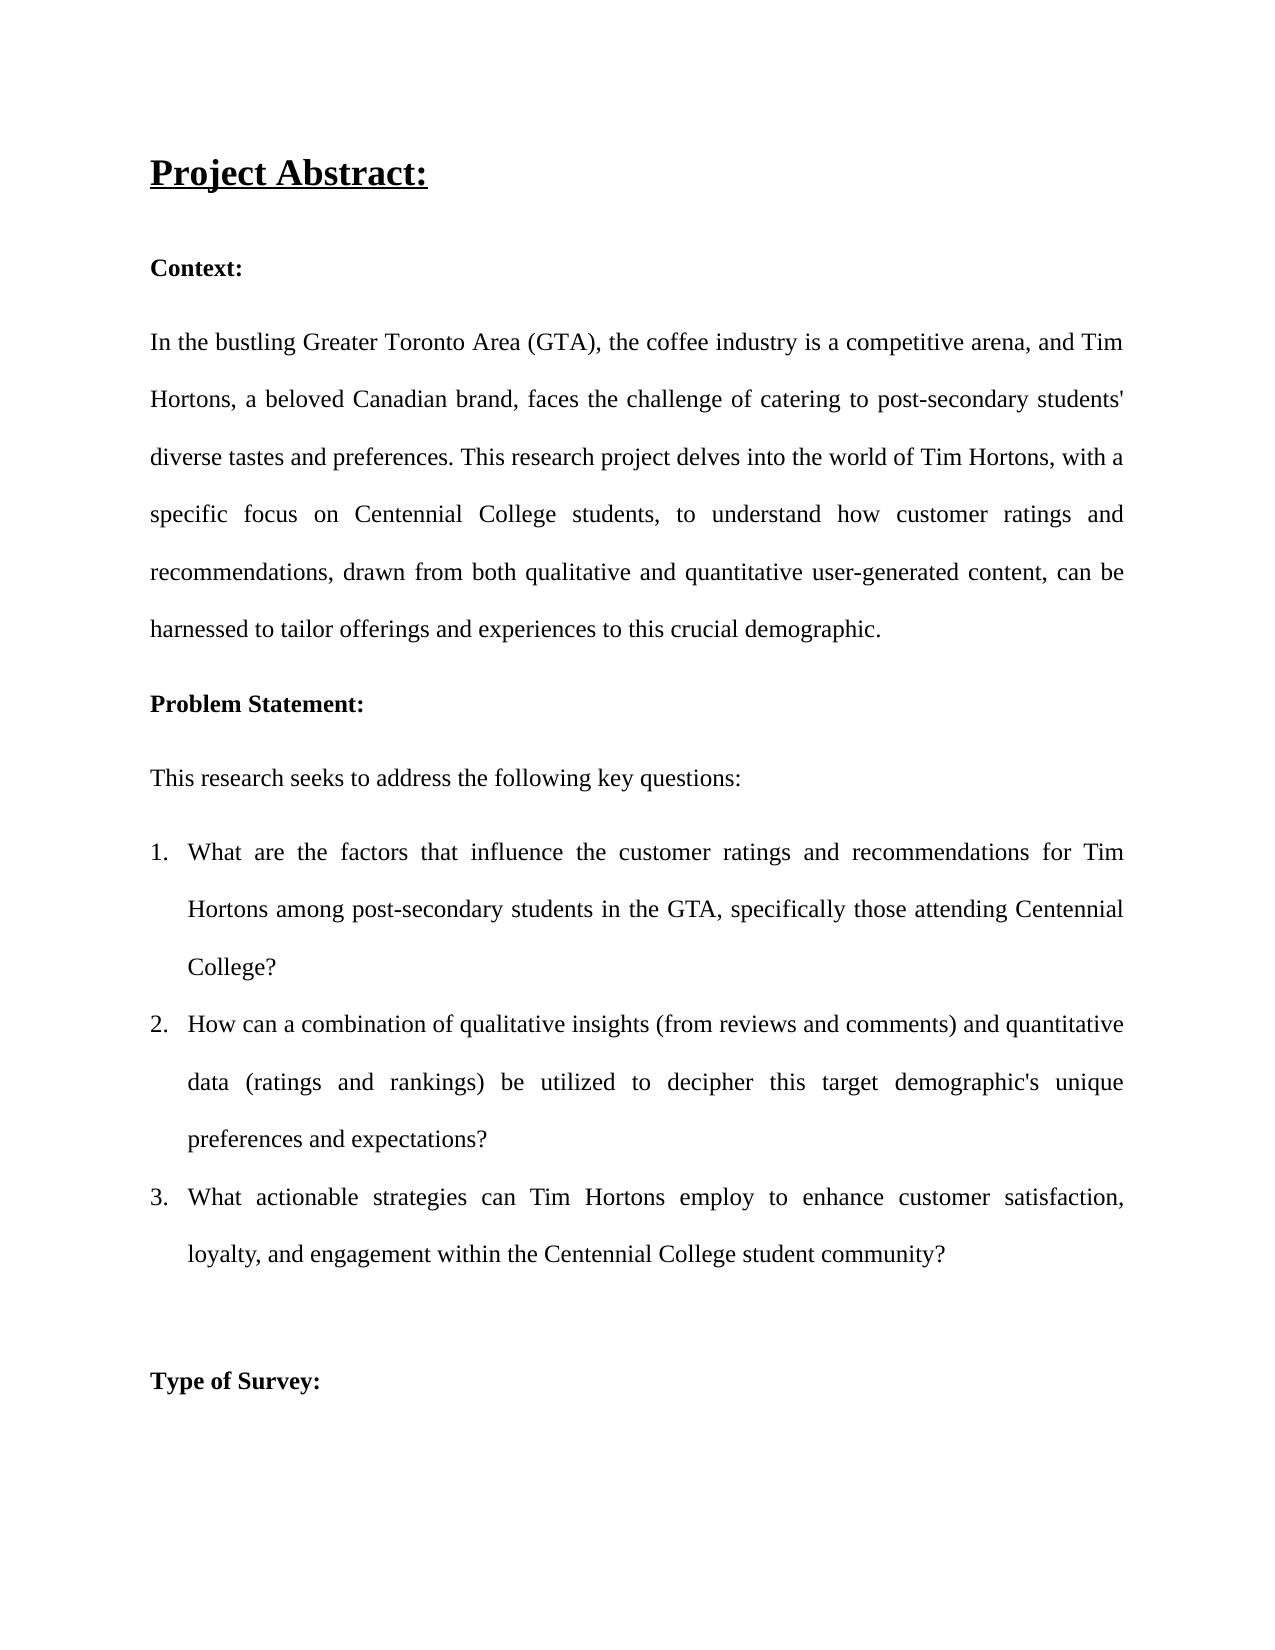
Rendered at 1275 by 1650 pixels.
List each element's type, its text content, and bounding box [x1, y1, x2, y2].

text Problem Statement: [150, 689, 1125, 717]
text Context: [150, 253, 1125, 282]
text Type of Survey: [150, 1366, 1125, 1395]
text Project Abstract: [150, 150, 1125, 193]
text This research seeks to address the following key questions: [150, 763, 1125, 792]
list What actionable strategies can Tim Hortons employ to enhance customer satisfaction, loyalty, and engagement within the Centennial College student community? [150, 1182, 1125, 1268]
list How can a combination of qualitative insights (from reviews and comments) and quantitative data (ratings and rankings) be utilized to decipher this target demographic's unique preferences and expectations? [150, 1009, 1125, 1153]
text In the bustling Greater Toronto Area (GTA), the coffee industry is a competitive arena, and Tim Hortons, a beloved Canadian brand, faces the challenge of catering to post-secondary students' diverse tastes and preferences. This research project delves into the world of Tim Hortons, with a specific focus on Centennial College students, to understand how customer ratings and recommendations, drawn from both qualitative and quantitative user-generated content, can be harnessed to tailor offerings and experiences to this crucial demographic. [150, 327, 1125, 643]
list What are the factors that influence the customer ratings and recommendations for Tim Hortons among post-secondary students in the GTA, specifically those attending Centennial College? [150, 837, 1125, 981]
